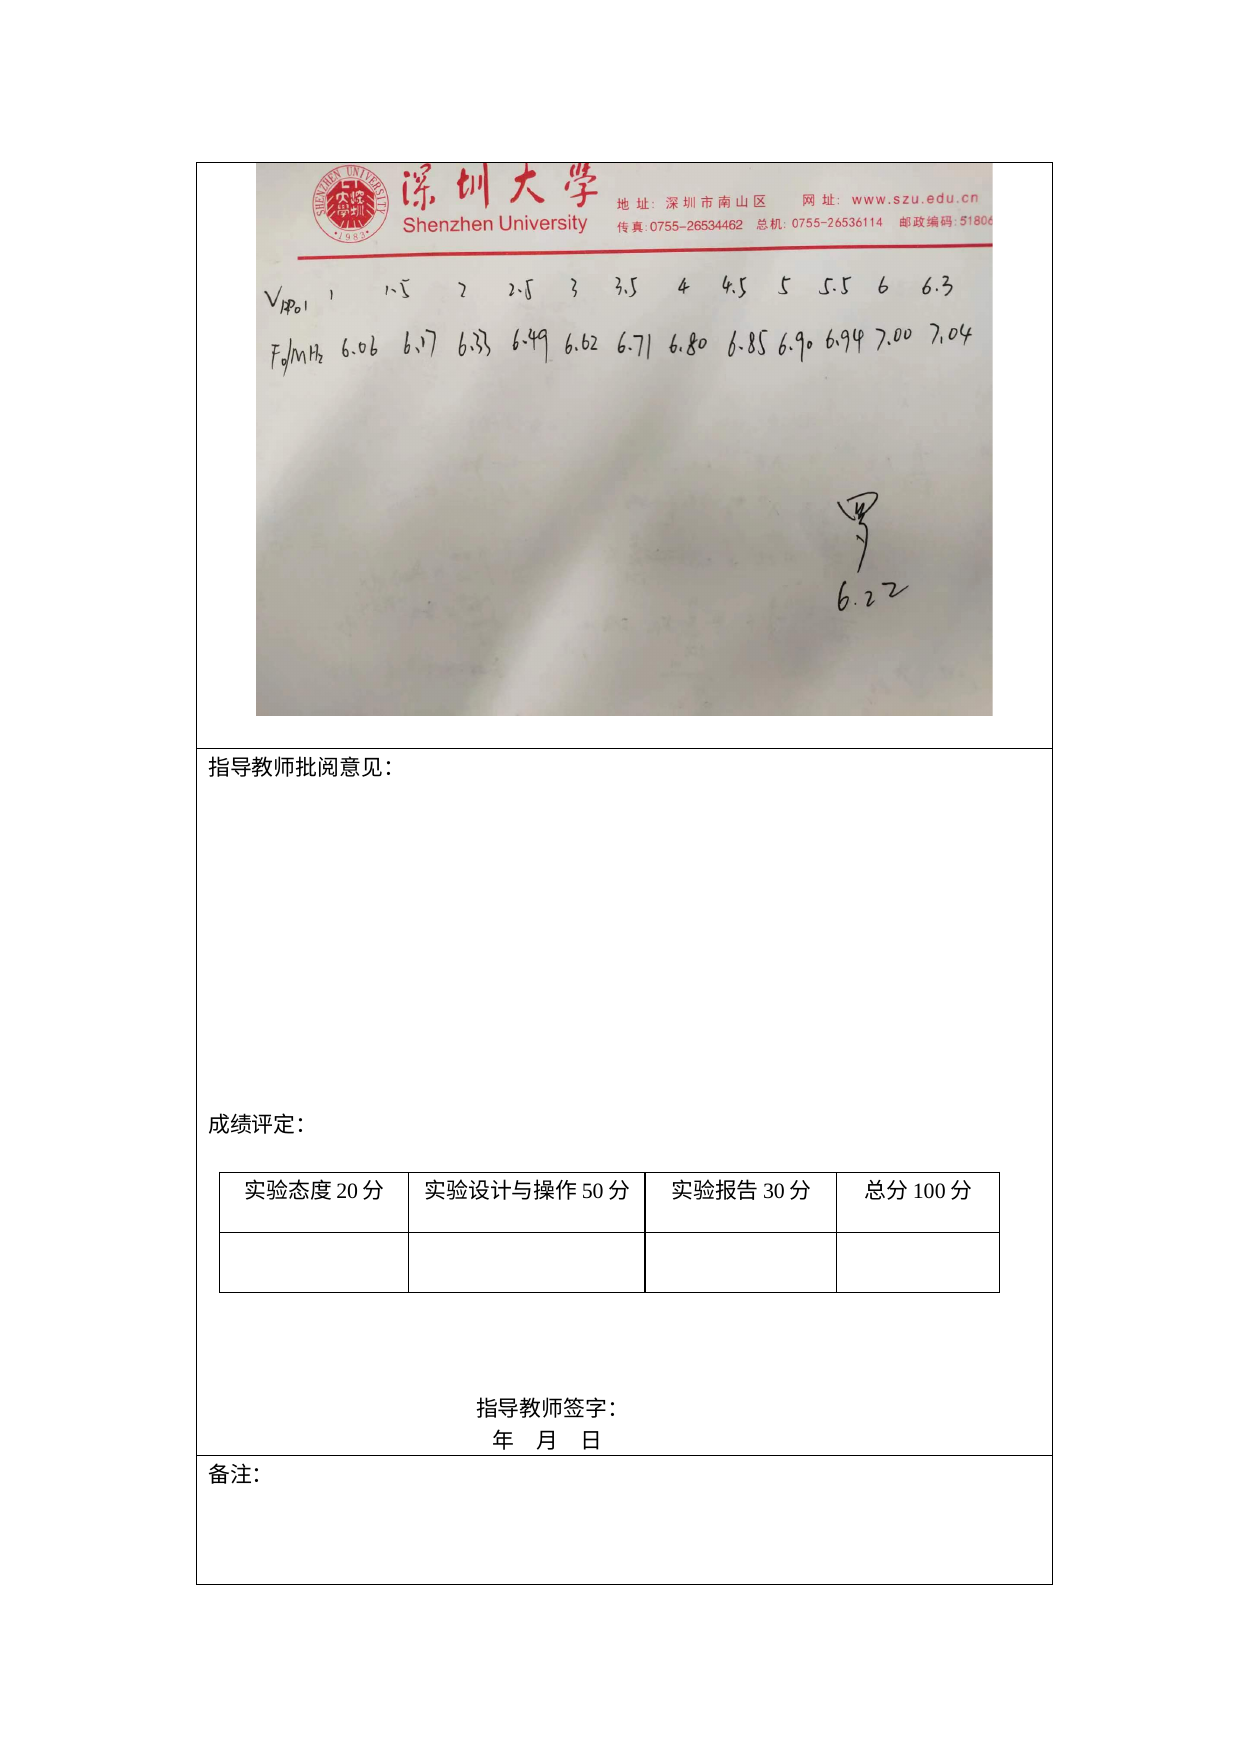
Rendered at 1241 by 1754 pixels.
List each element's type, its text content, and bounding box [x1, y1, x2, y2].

table_cell 备注： [197, 1456, 1052, 1584]
table_cell [192, 1455, 196, 1584]
picture [255, 163, 993, 716]
table_cell 指导教师批阅意见： 成绩评定： 指导教师签字： 年 月 日 [197, 749, 1052, 1455]
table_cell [197, 163, 1052, 748]
table_cell [192, 748, 196, 1455]
table_cell [192, 162, 196, 748]
